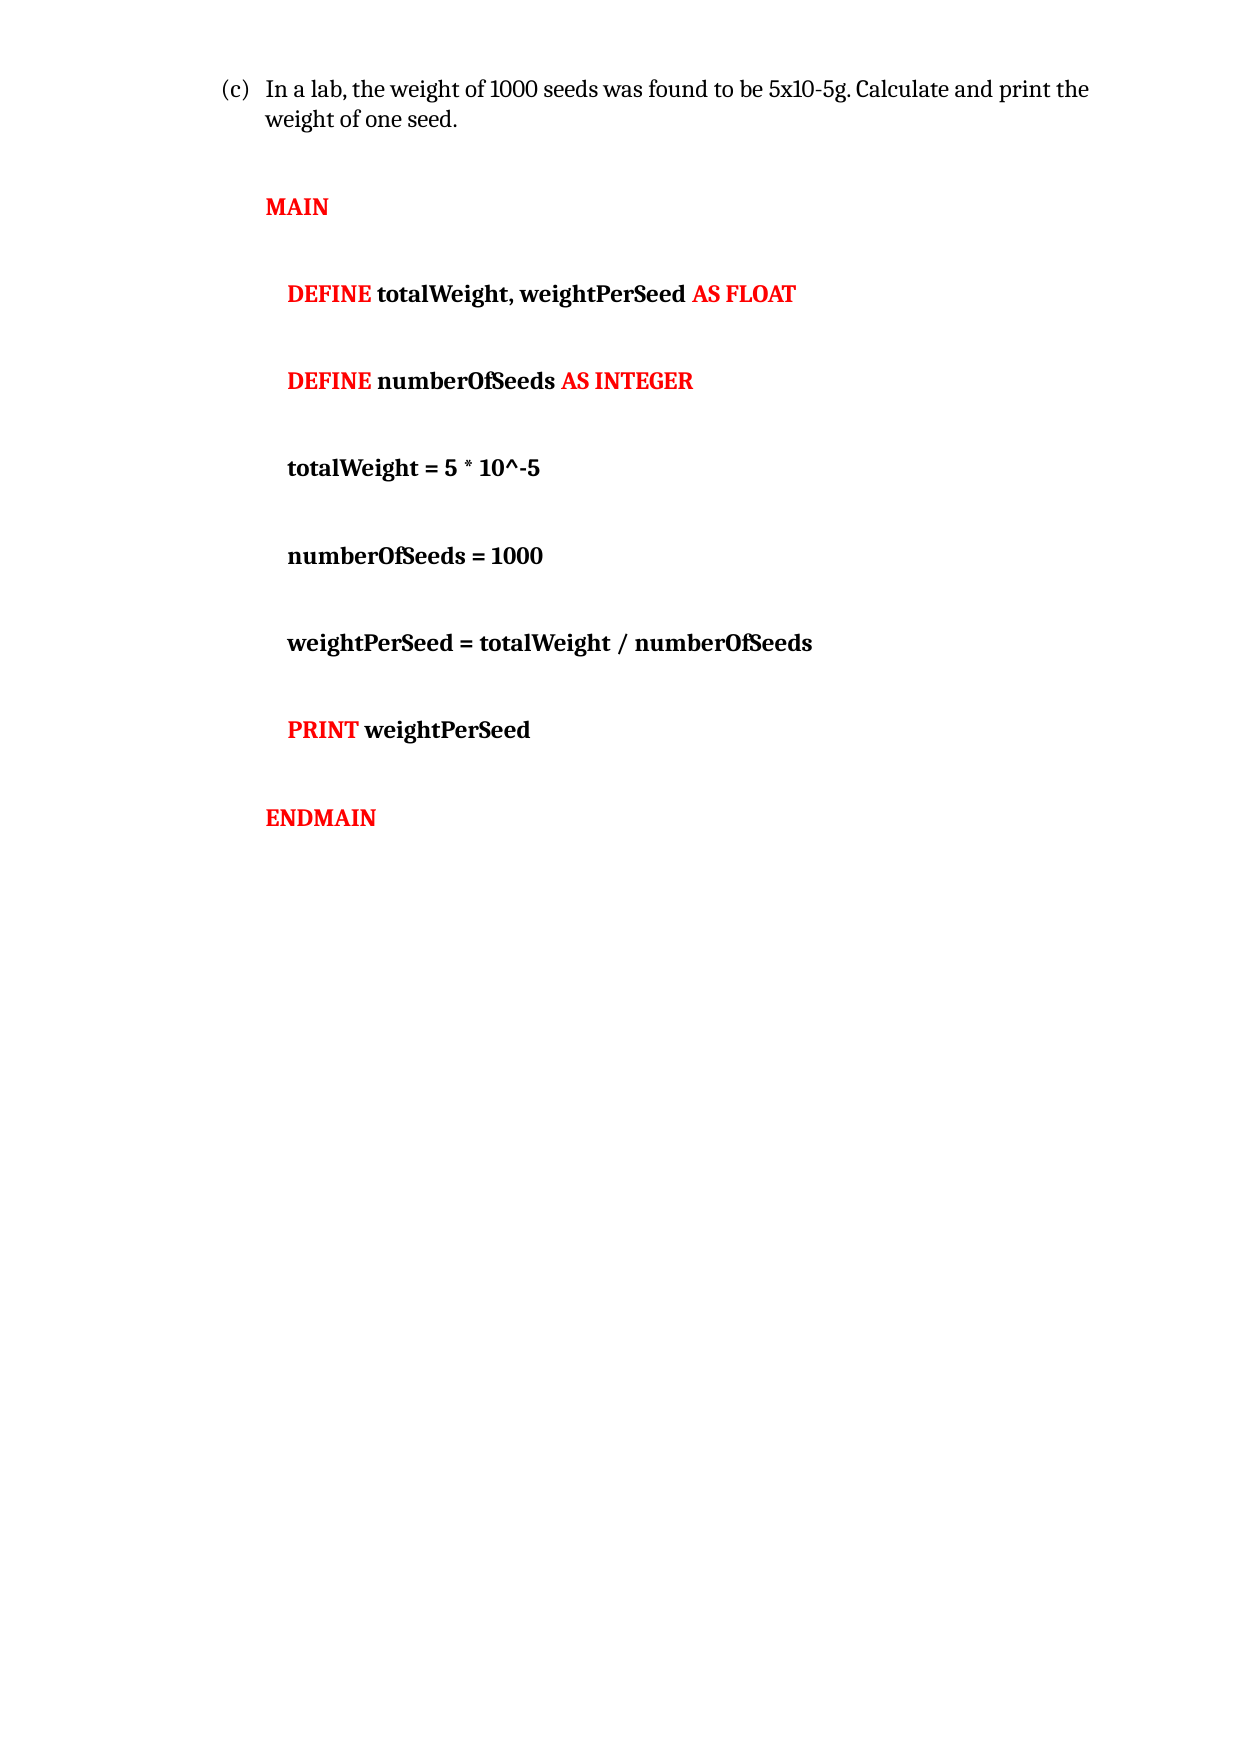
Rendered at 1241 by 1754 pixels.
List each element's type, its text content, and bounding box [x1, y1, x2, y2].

list In a lab, the weight of 1000 seeds was found to be 5x10-5g. Calculate and print the weight of one seed. [221, 75, 1090, 134]
text PRINT weightPerSeed [265, 716, 1090, 745]
text weightPerSeed = totalWeight / numberOfSeeds [265, 629, 1090, 658]
text MAIN [265, 192, 1090, 221]
text numberOfSeeds = 1000 [265, 542, 1090, 570]
text totalWeight = 5 * 10^-5 [265, 454, 1090, 483]
text DEFINE numberOfSeeds AS INTEGER [265, 367, 1090, 396]
text DEFINE totalWeight, weightPerSeed AS FLOAT [265, 280, 1090, 308]
text ENDMAIN [265, 803, 1090, 832]
